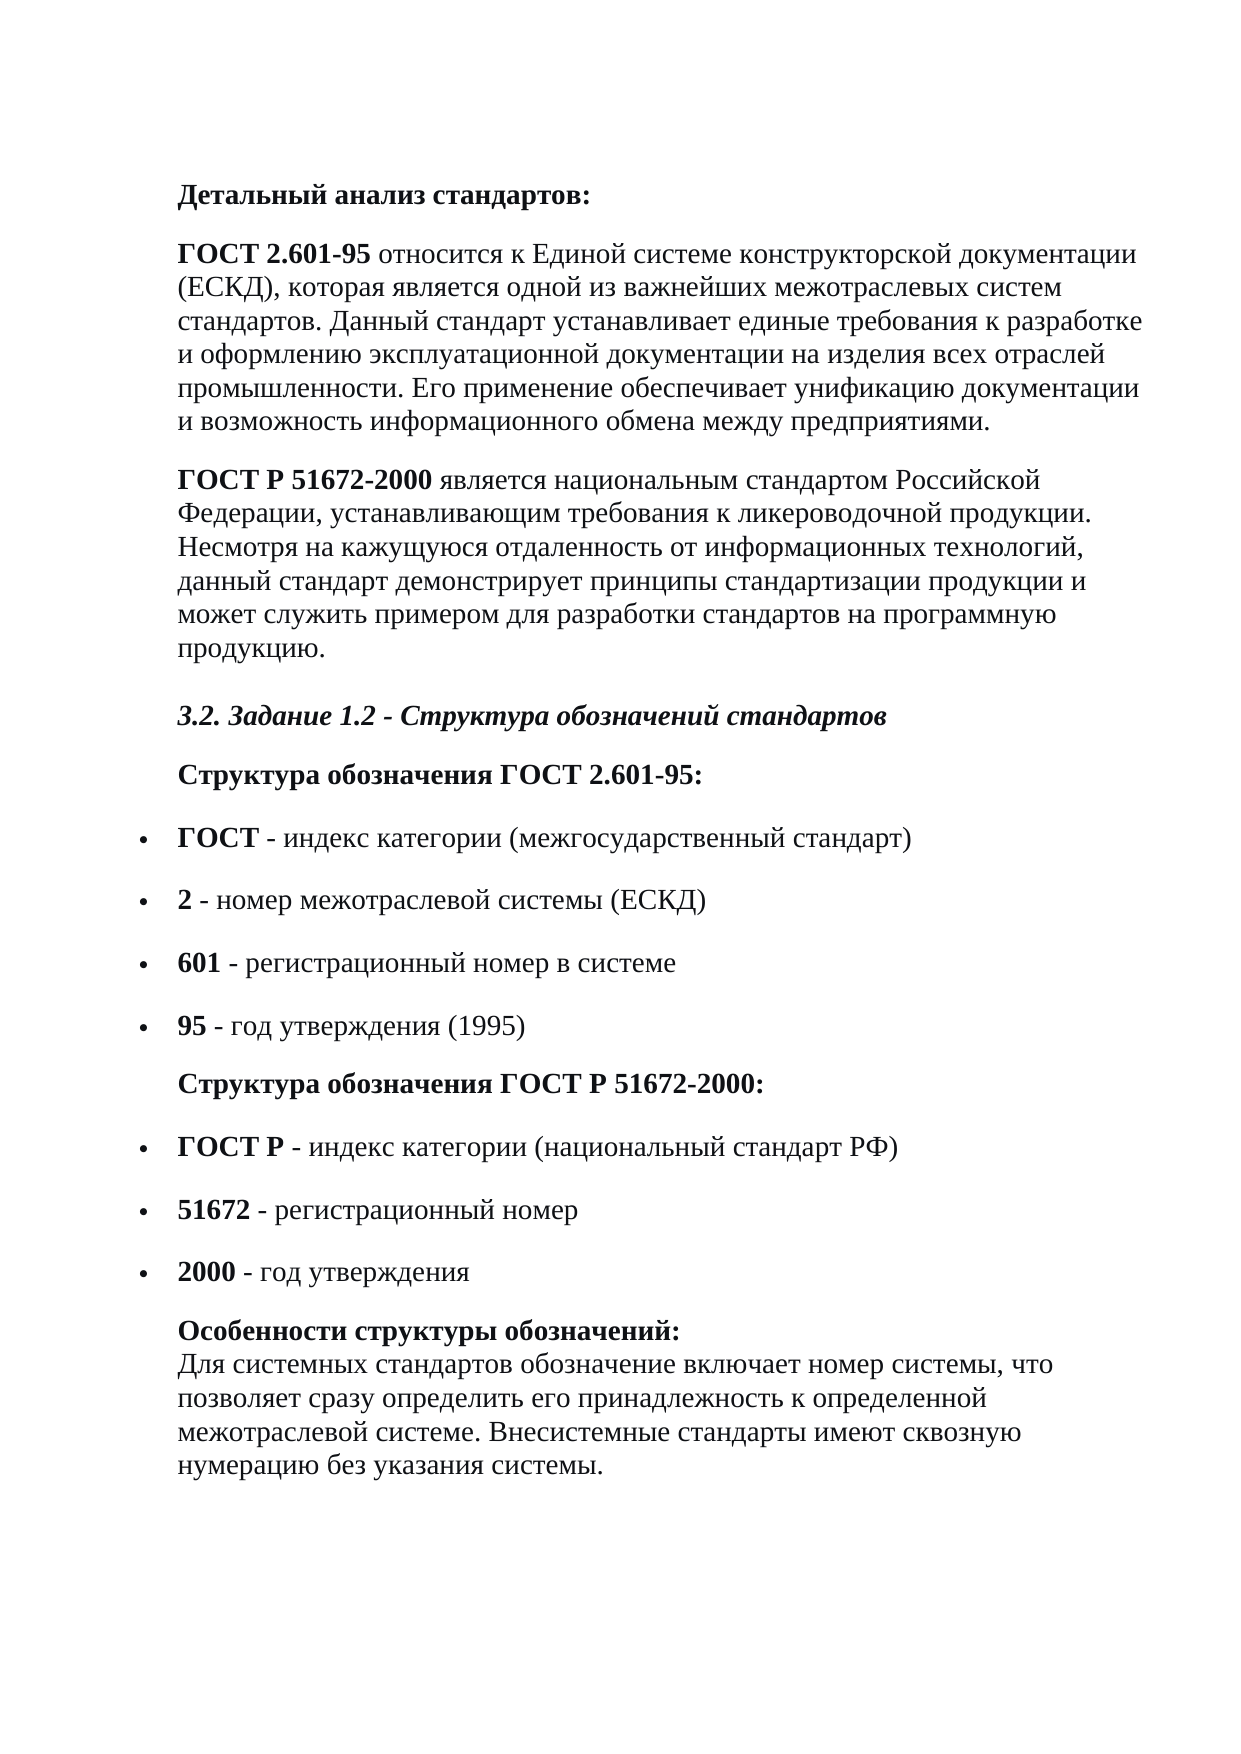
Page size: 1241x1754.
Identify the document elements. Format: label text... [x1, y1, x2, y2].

list ГОСТ Р - индекс категории (национальный стандарт РФ) [140, 1129, 1152, 1163]
list 2000 - год утверждения [140, 1254, 1152, 1288]
subtitle 3.2. Задание 1.2 - Структура обозначений стандартов [177, 688, 1152, 732]
text ГОСТ Р 51672-2000 является национальным стандартом Российской Федерации, устанавливающим требования к ликероводочной продукции. Несмотря на кажущуюся отдаленность от информационных технологий, данный стандарт демонстрирует принципы стандартизации продукции и может служить примером для разработки стандартов на программную продукцию. [177, 462, 1152, 663]
list 51672 - регистрационный номер [140, 1192, 1152, 1225]
text ГОСТ 2.601-95 относится к Единой системе конструкторской документации (ЕСКД), которая является одной из важнейших межотраслевых систем стандартов. Данный стандарт устанавливает единые требования к разработке и оформлению эксплуатационной документации на изделия всех отраслей промышленности. Его применение обеспечивает унификацию документации и возможность информационного обмена между предприятиями. [177, 236, 1152, 437]
text Структура обозначения ГОСТ 2.601-95: [177, 757, 1152, 791]
text Детальный анализ стандартов: [177, 177, 1152, 211]
list ГОСТ - индекс категории (межгосударственный стандарт) [140, 820, 1152, 853]
text Структура обозначения ГОСТ Р 51672-2000: [177, 1066, 1152, 1100]
text Особенности структуры обозначений: Для системных стандартов обозначение включает номер системы, что позволяет сразу определить его принадлежность к определенной межотраслевой системе. Внесистемные стандарты имеют сквозную нумерацию без указания системы. [177, 1313, 1152, 1481]
list 601 - регистрационный номер в системе [140, 945, 1152, 979]
list 2 - номер межотраслевой системы (ЕСКД) [140, 882, 1152, 916]
list 95 - год утверждения (1995) [140, 1008, 1152, 1041]
